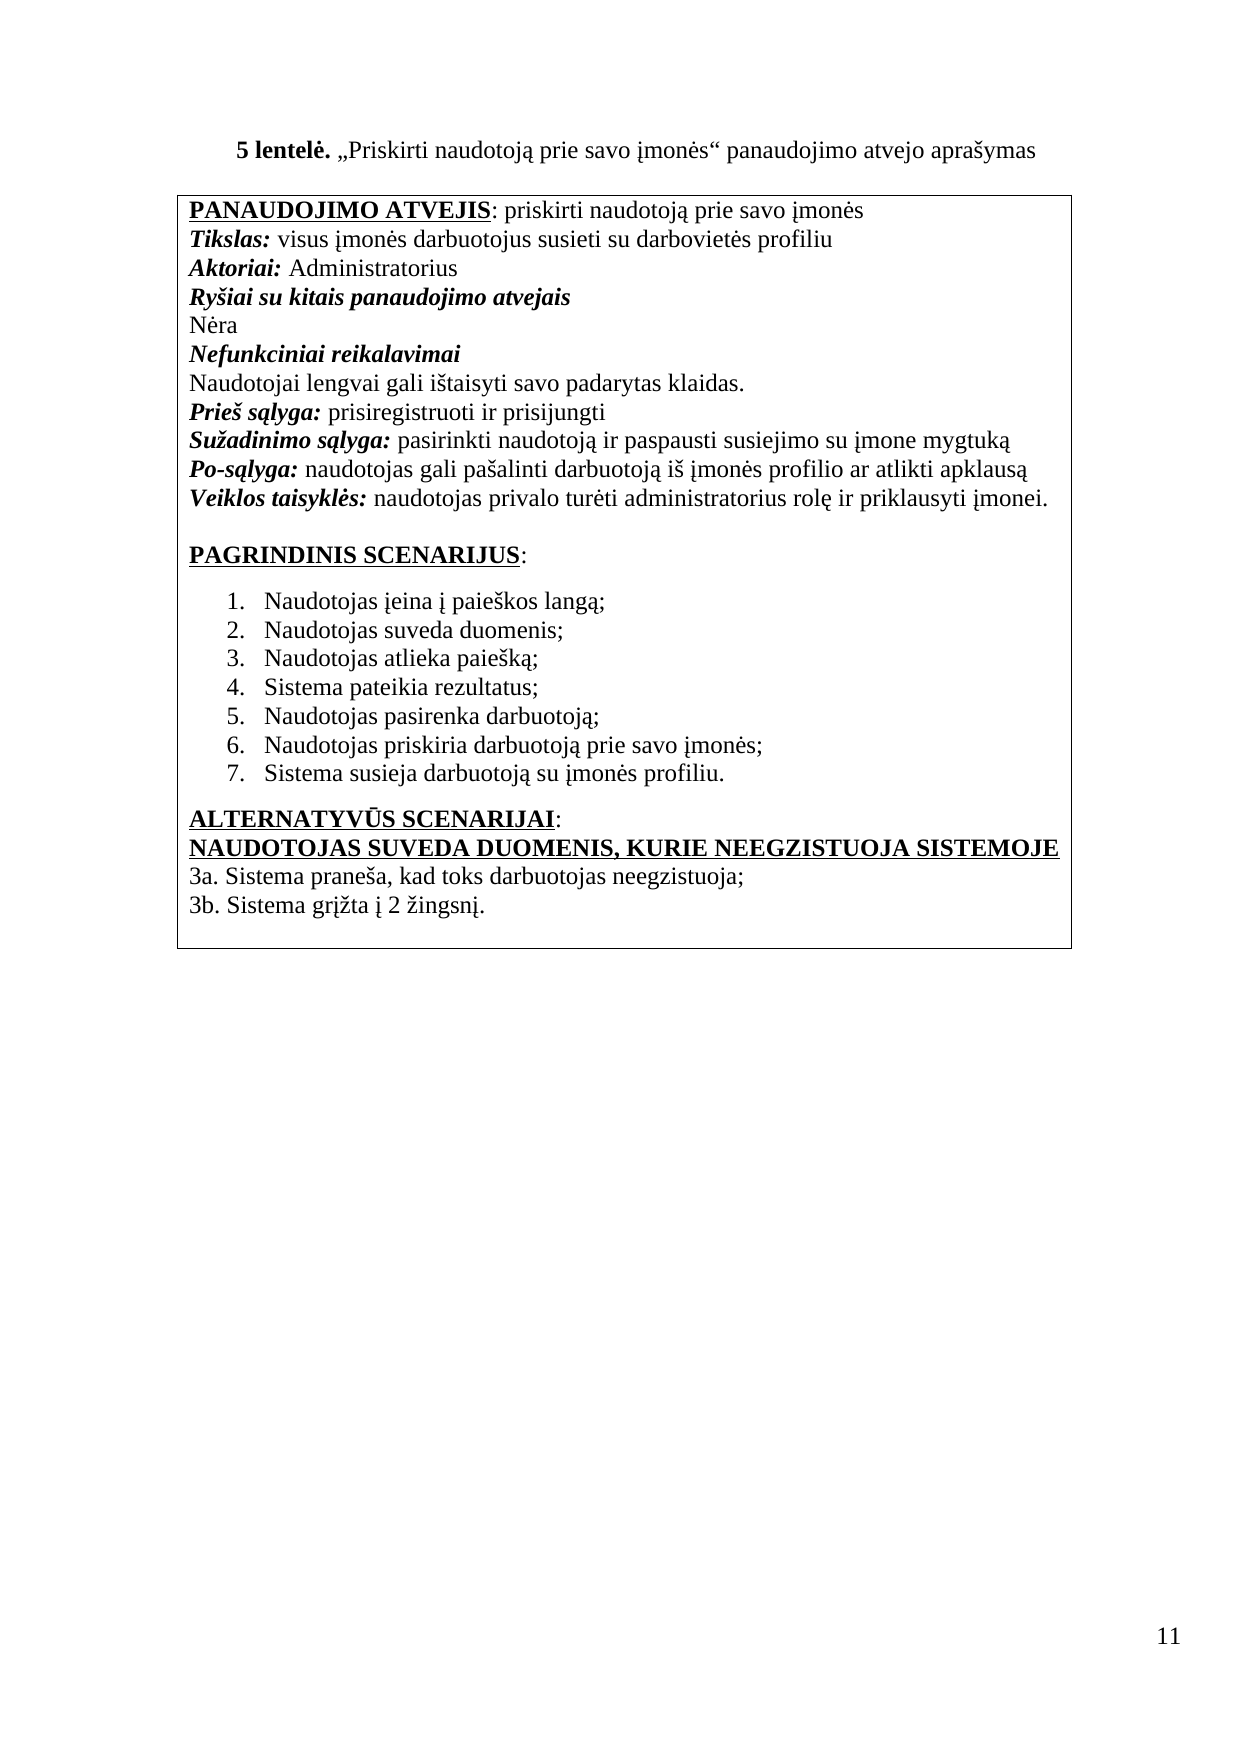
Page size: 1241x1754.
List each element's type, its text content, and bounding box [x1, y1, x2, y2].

table_header PANAUDOJIMO ATVEJIS: priskirti naudotoją prie savo įmonės Tikslas: visus įmonės darbuotojus susieti su darbovietės profiliu Aktoriai: Administratorius Ryšiai su kitais panaudojimo atvejais Nėra Nefunkciniai reikalavimai Naudotojai lengvai gali ištaisyti savo padarytas klaidas. Prieš sąlyga: prisiregistruoti ir prisijungti Sužadinimo sąlyga: pasirinkti naudotoją ir paspausti susiejimo su įmone mygtuką Po-sąlyga: naudotojas gali pašalinti darbuotoją iš įmonės profilio ar atlikti apklausą Veiklos taisyklės: naudotojas privalo turėti administratorius rolę ir priklausyti įmonei. PAGRINDINIS SCENARIJUS: Naudotojas įeina į paieškos langą; Naudotojas suveda duomenis; Naudotojas atlieka paiešką; Sistema pateikia rezultatus; Naudotojas pasirenka darbuotoją; Naudotojas priskiria darbuotoją prie savo įmonės; Sistema susieja darbuotoją su įmonės profiliu. ALTERNATYVŪS SCENARIJAI: NAUDOTOJAS SUVEDA DUOMENIS, KURIE NEEGZISTUOJA SISTEMOJE 3a. Sistema praneša, kad toks darbuotojas neegzistuoja; 3b. Sistema grįžta į 2 žingsnį. [178, 196, 1071, 948]
text 5 lentelė. „Priskirti naudotoją prie savo įmonės“ panaudojimo atvejo aprašymas [177, 135, 1181, 163]
